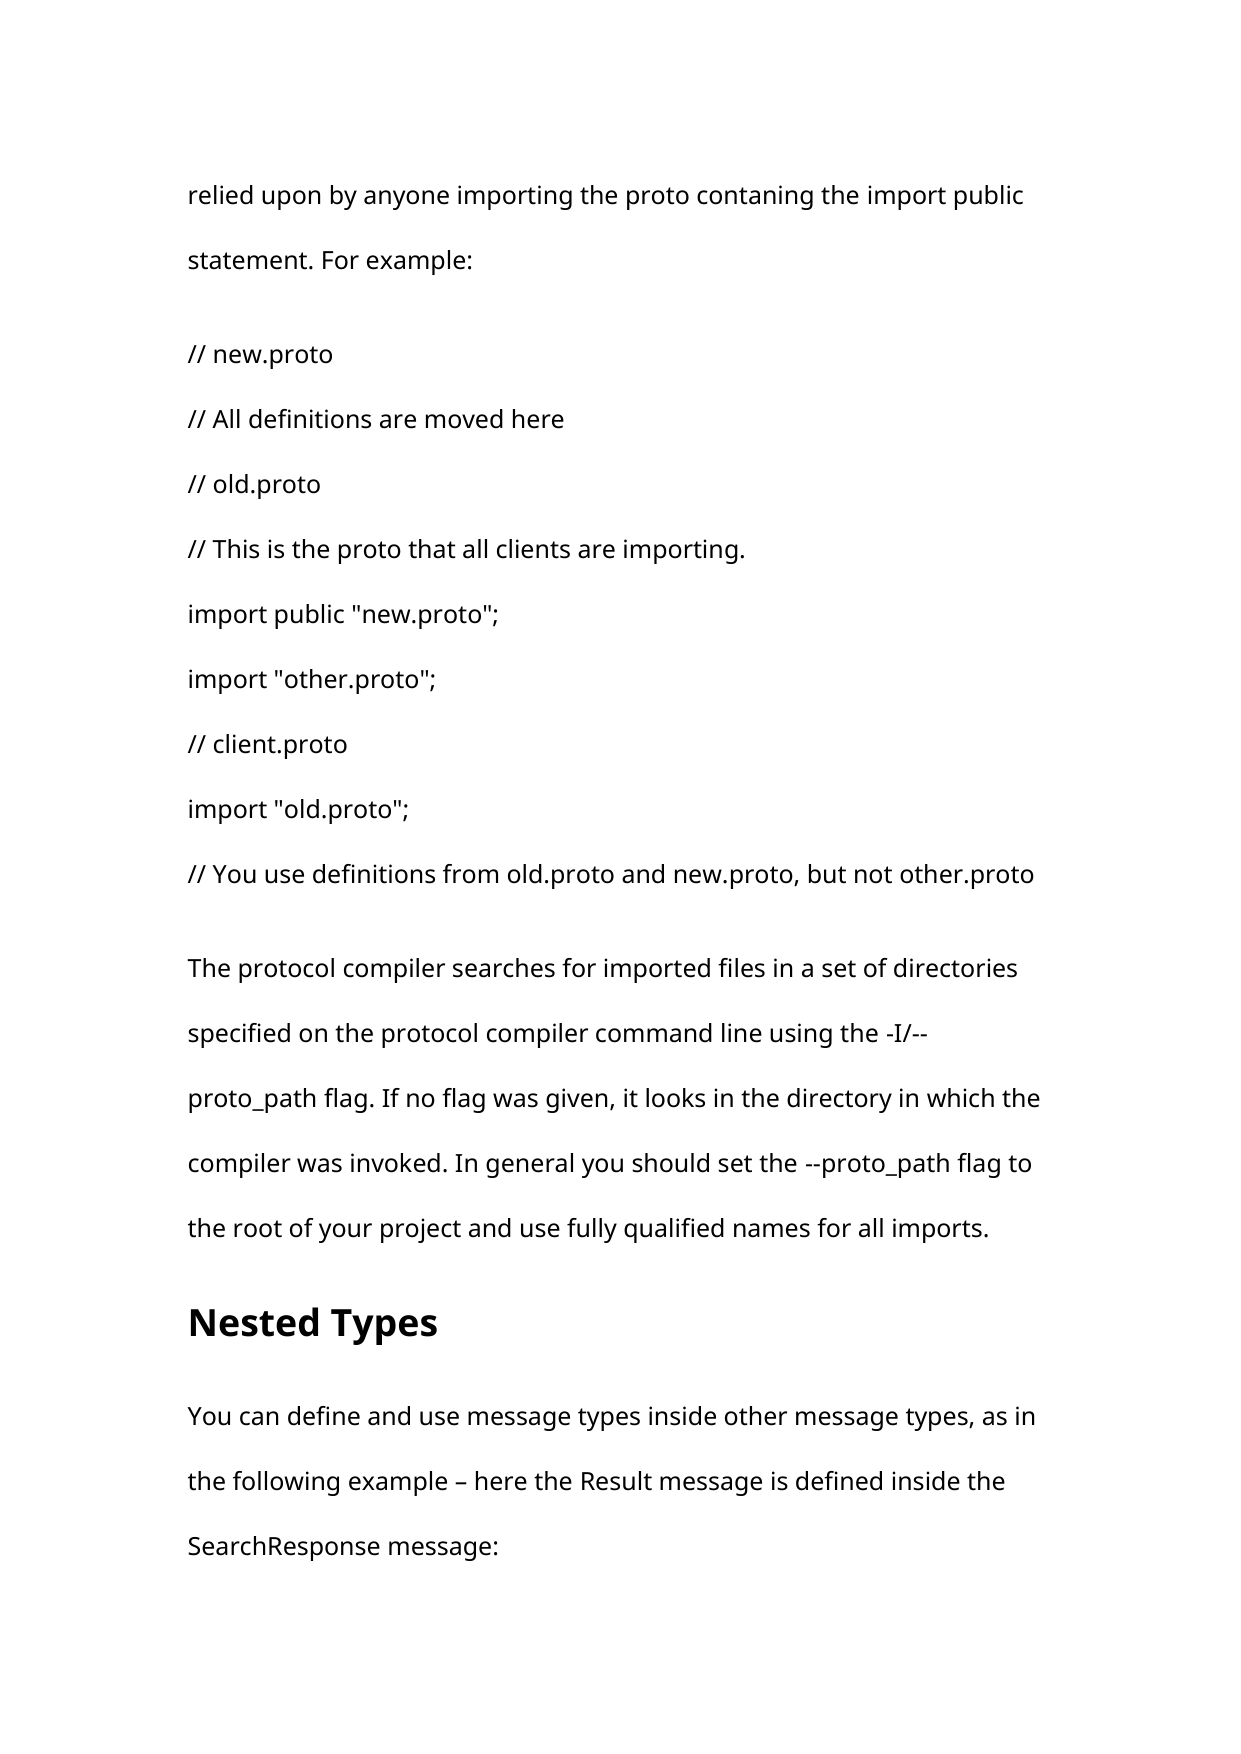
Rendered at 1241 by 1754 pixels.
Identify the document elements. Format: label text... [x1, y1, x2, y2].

subtitle Nested Types [187, 1289, 1053, 1354]
text // You use definitions from old.proto and new.proto, but not other.proto [187, 841, 1053, 906]
text import "old.proto"; [187, 776, 1053, 841]
text // new.proto [187, 321, 1053, 386]
text // old.proto [187, 451, 1053, 516]
text // All definitions are moved here [187, 386, 1053, 451]
text import "other.proto"; [187, 646, 1053, 711]
text // This is the proto that all clients are importing. [187, 516, 1053, 581]
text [187, 162, 1053, 292]
text The protocol compiler searches for imported files in a set of directories specified on the protocol compiler command line using the -I/--proto_path flag. If no flag was given, it looks in the directory in which the compiler was invoked. In general you should set the --proto_path flag to the root of your project and use fully qualified names for all imports. [187, 935, 1053, 1260]
text You can define and use message types inside other message types, as in the following example – here the Result message is defined inside the SearchResponse message: [187, 1384, 1053, 1579]
text import public "new.proto"; [187, 581, 1053, 646]
text // client.proto [187, 711, 1053, 776]
